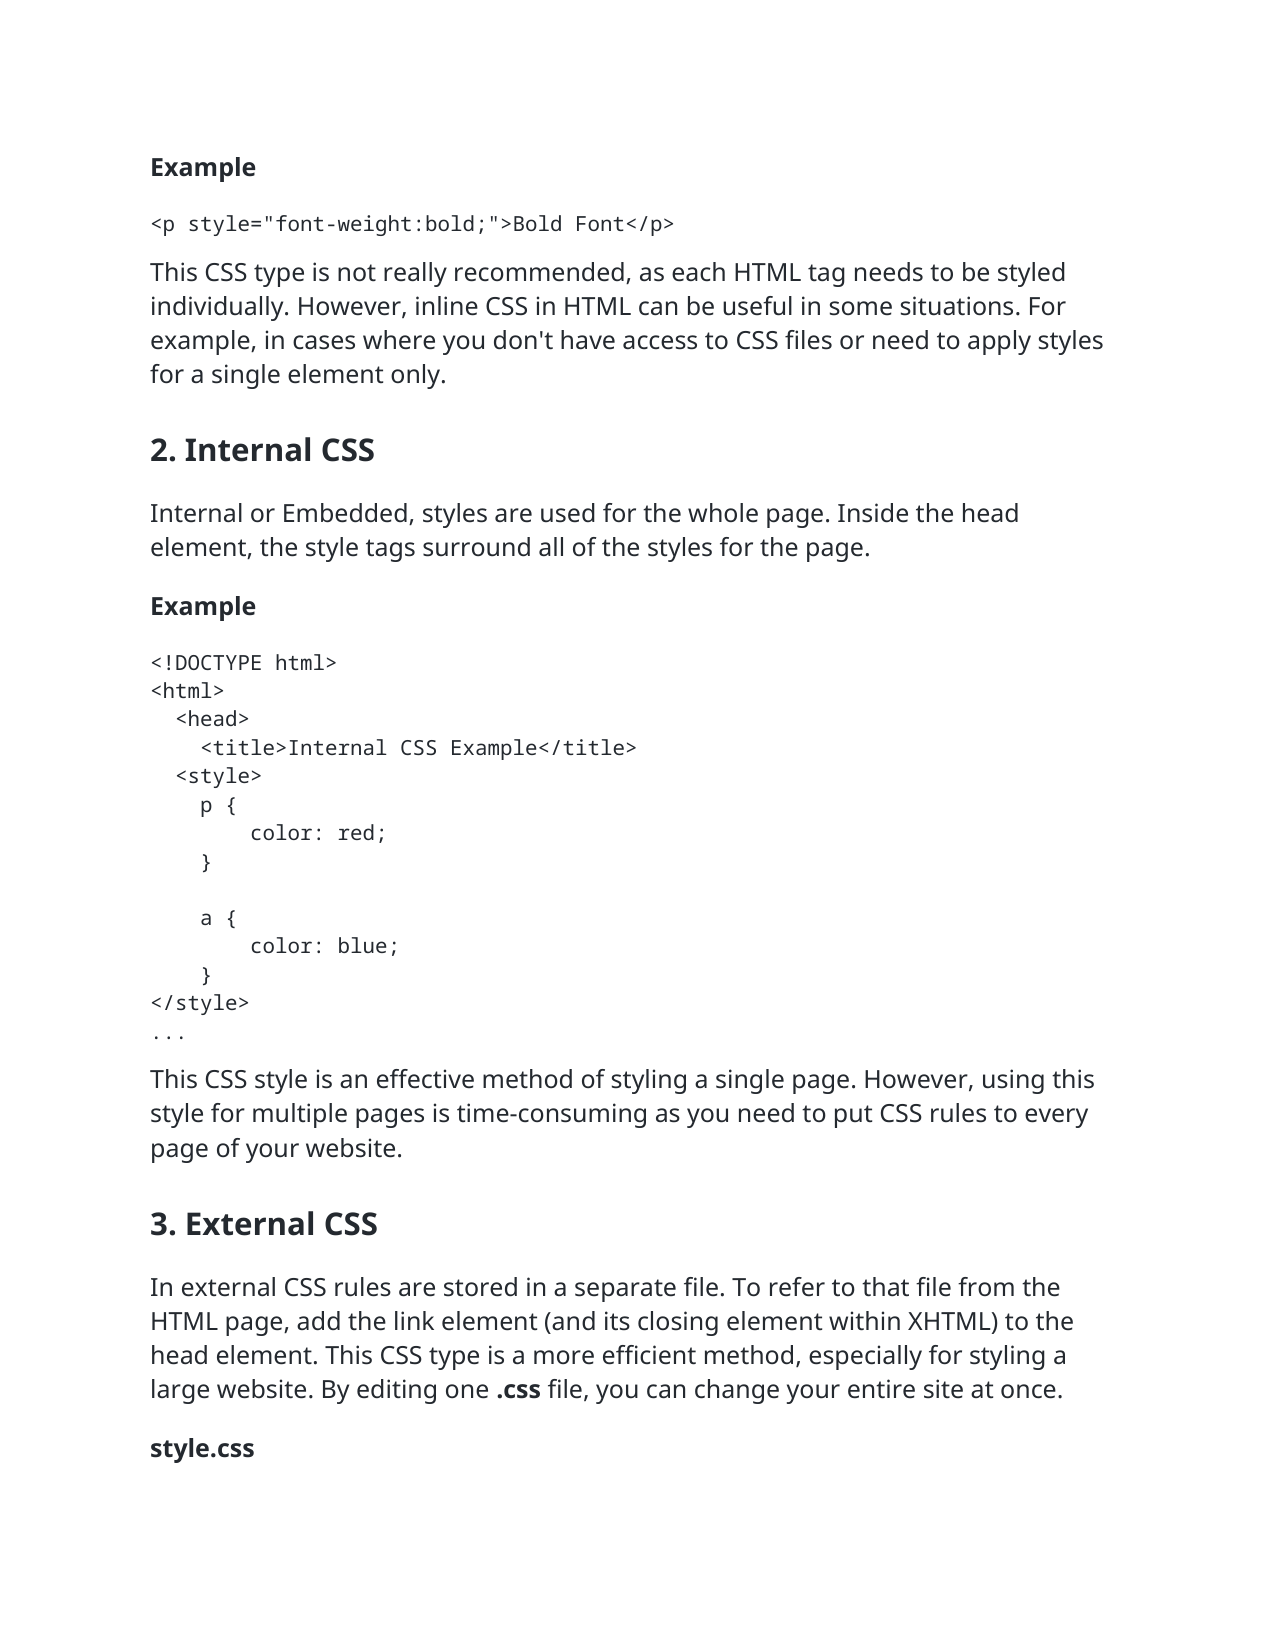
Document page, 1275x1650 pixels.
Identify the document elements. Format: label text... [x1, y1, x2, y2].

text 3. External CSS [150, 1202, 1125, 1244]
text <style> [150, 761, 1125, 790]
text color: blue; [150, 932, 1125, 960]
text } [150, 847, 1125, 875]
text ... [150, 1017, 1125, 1045]
text <head> [150, 704, 1125, 733]
text Example [150, 589, 1125, 623]
text } [150, 960, 1125, 988]
text <p style="font-weight:bold;">Bold Font</p> [150, 209, 1125, 237]
text color: red; [150, 818, 1125, 847]
text This CSS style is an effective method of styling a single page. However, using this style for multiple pages is time-consuming as you need to put CSS rules to every page of your website. [150, 1062, 1125, 1164]
text </style> [150, 988, 1125, 1017]
text style.css [150, 1431, 1125, 1465]
text In external CSS rules are stored in a separate file. To refer to that file from the HTML page, add the link element (and its closing element within XHTML) to the head element. This CSS type is a more efficient method, especially for styling a large website. By editing one .css file, you can change your entire site at once. [150, 1269, 1125, 1406]
text <html> [150, 676, 1125, 704]
text Example [150, 150, 1125, 184]
text <title>Internal CSS Example</title> [150, 733, 1125, 761]
text p { [150, 790, 1125, 818]
text <!DOCTYPE html> [150, 648, 1125, 676]
text This CSS type is not really recommended, as each HTML tag needs to be styled individually. However, inline CSS in HTML can be useful in some situations. For example, in cases where you don't have access to CSS files or need to apply styles for a single element only. [150, 254, 1125, 390]
text Internal or Embedded, styles are used for the whole page. Inside the head element, the style tags surround all of the styles for the page. [150, 496, 1125, 564]
text a { [150, 903, 1125, 932]
text 2. Internal CSS [150, 428, 1125, 471]
